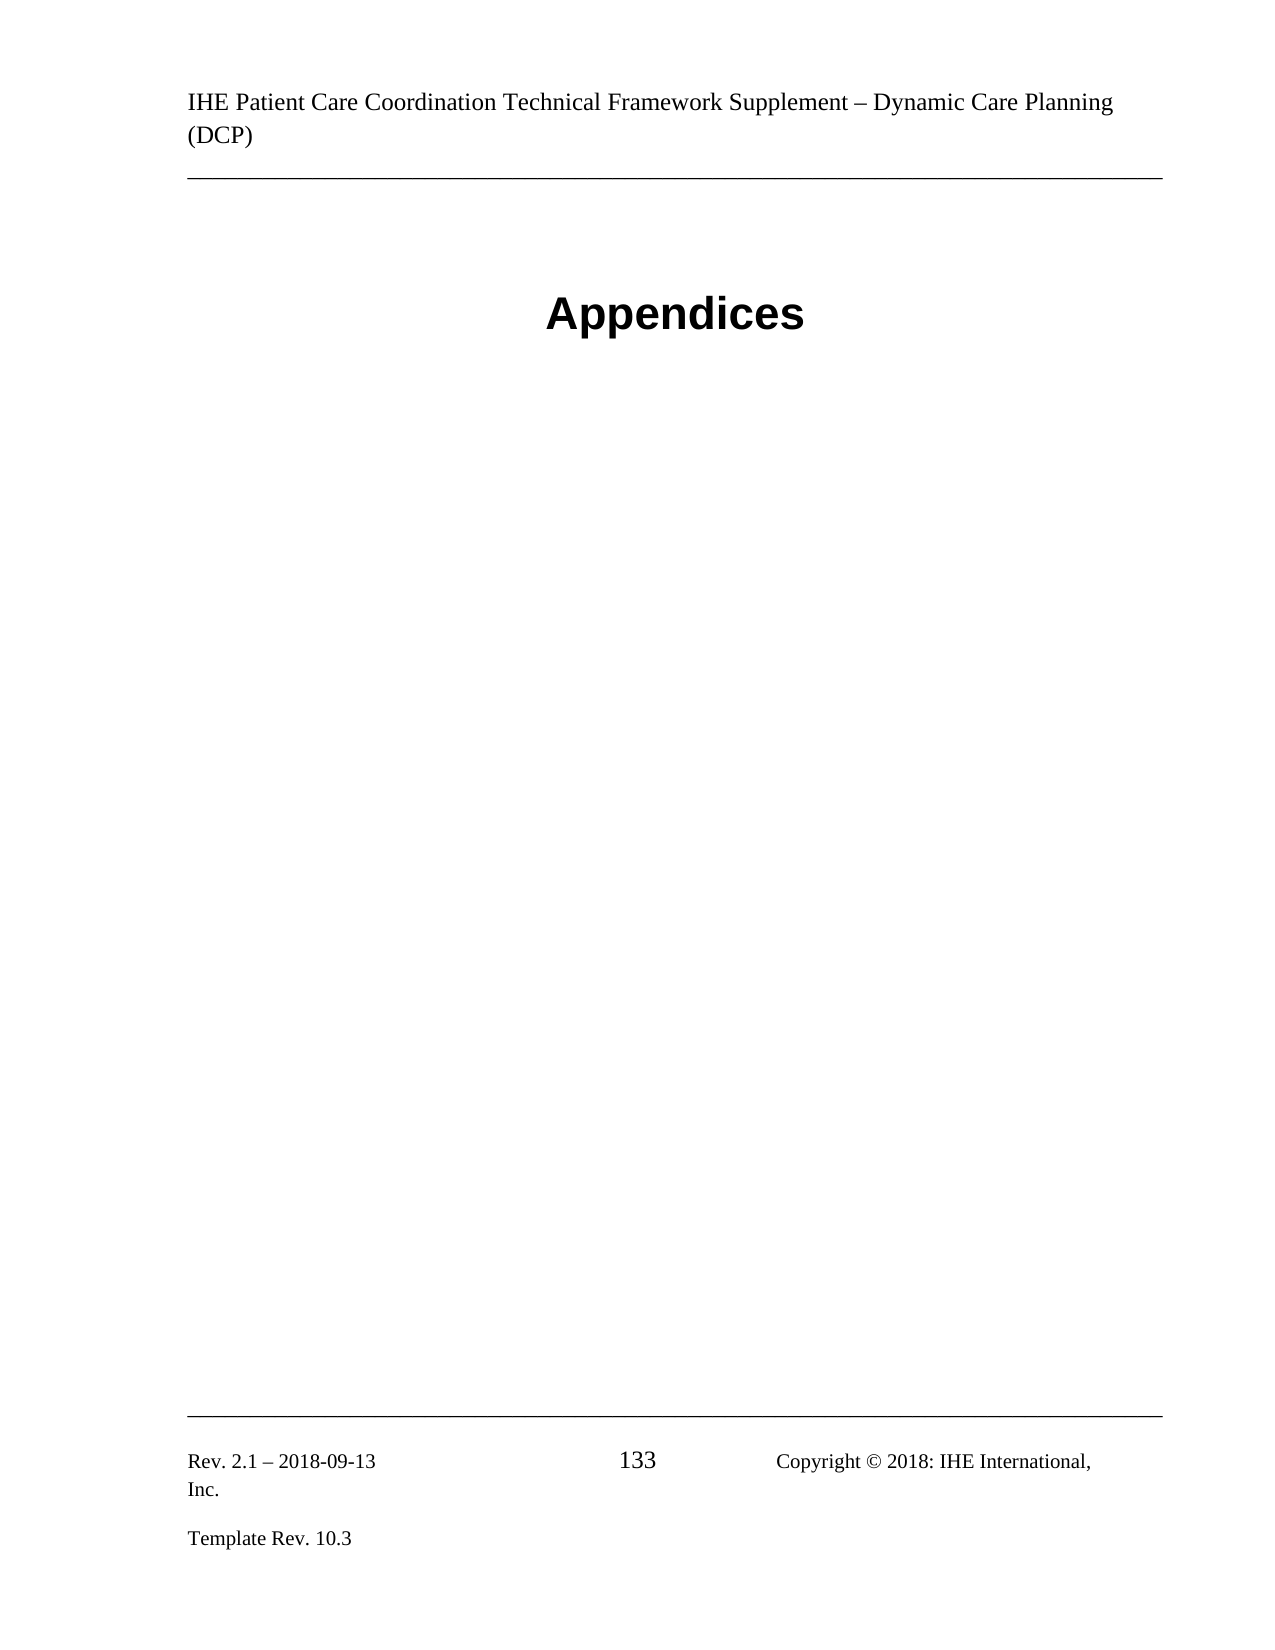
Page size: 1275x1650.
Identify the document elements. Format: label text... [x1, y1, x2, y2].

title Appendices [187, 286, 1162, 339]
